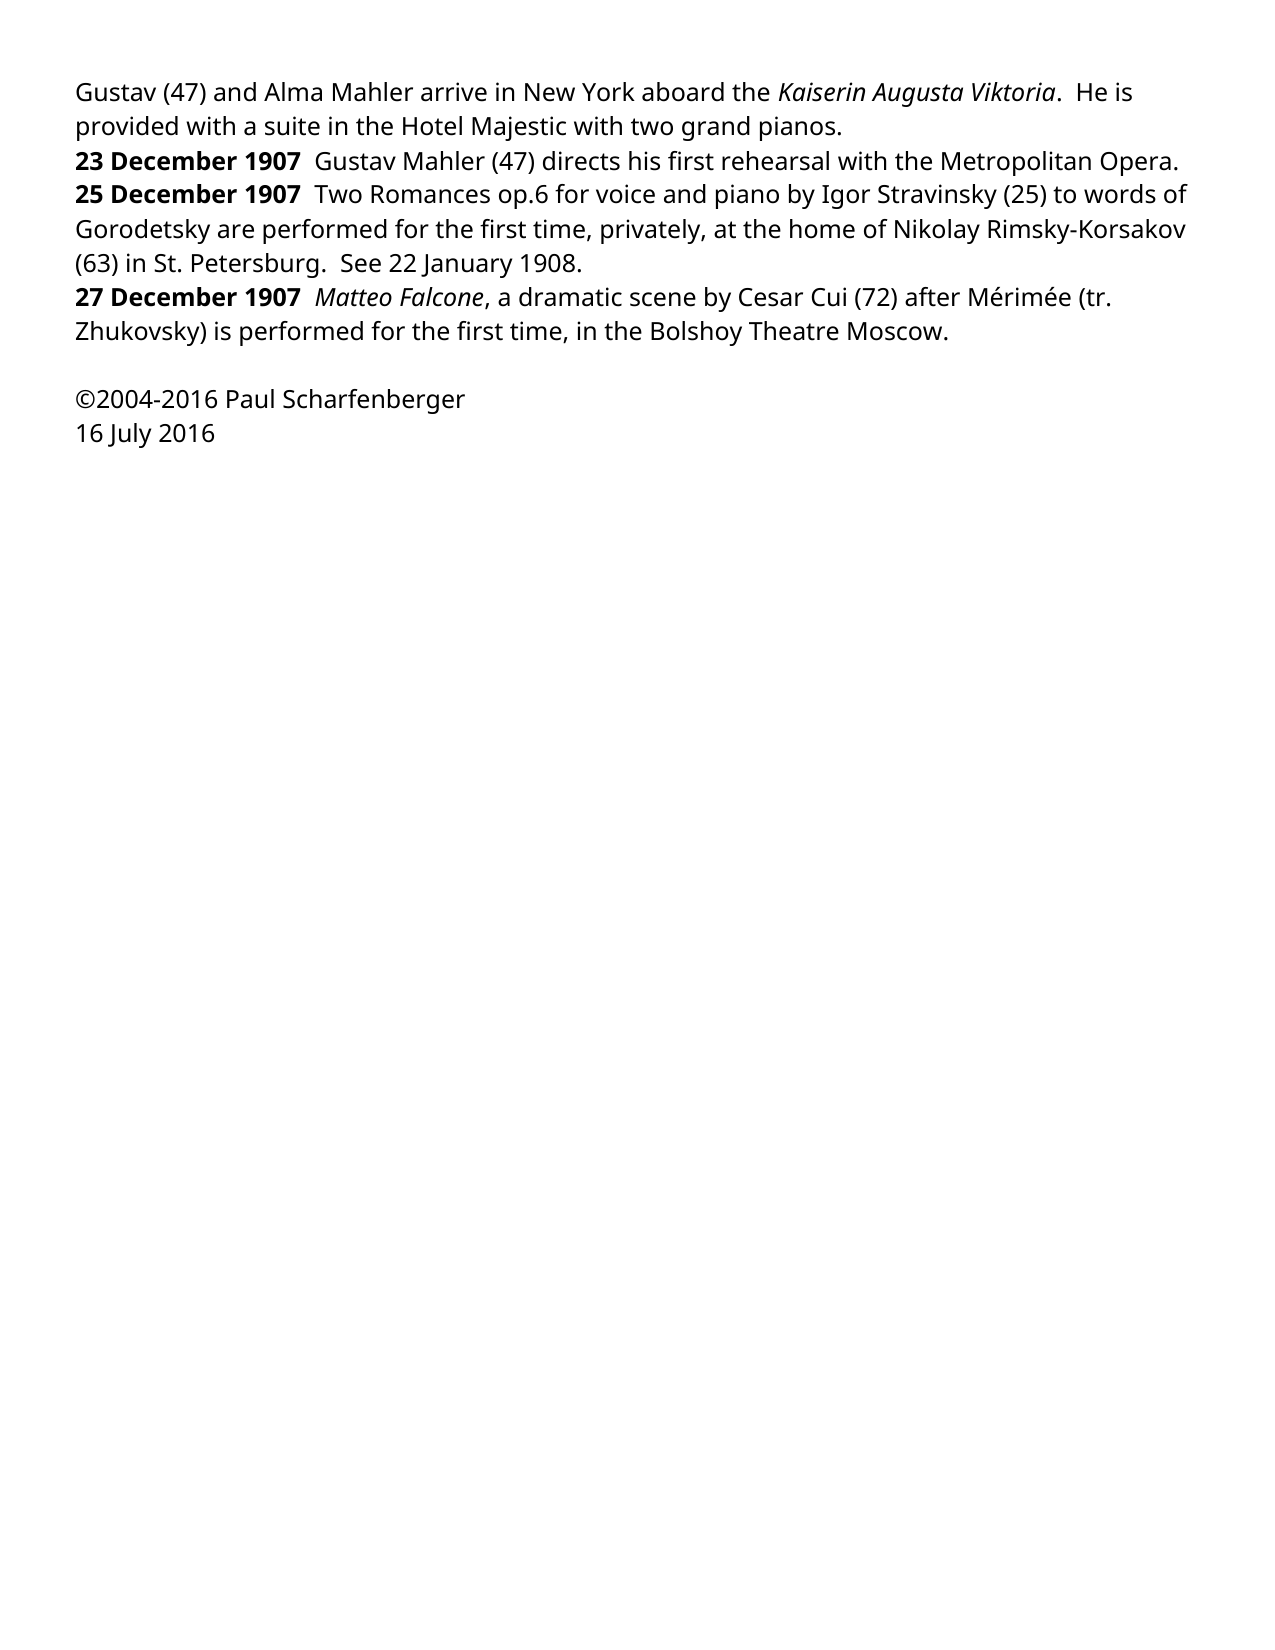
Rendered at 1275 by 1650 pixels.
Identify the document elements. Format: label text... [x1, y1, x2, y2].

text ©2004-2016 Paul Scharfenberger [75, 382, 1200, 416]
text Gustav (47) and Alma Mahler arrive in New York aboard the Kaiserin Augusta Viktoria. He is provided with a suite in the Hotel Majestic with two grand pianos. [75, 75, 1200, 143]
text 23 December 1907 Gustav Mahler (47) directs his first rehearsal with the Metropolitan Opera. [75, 143, 1200, 177]
text 16 July 2016 [75, 416, 1200, 450]
